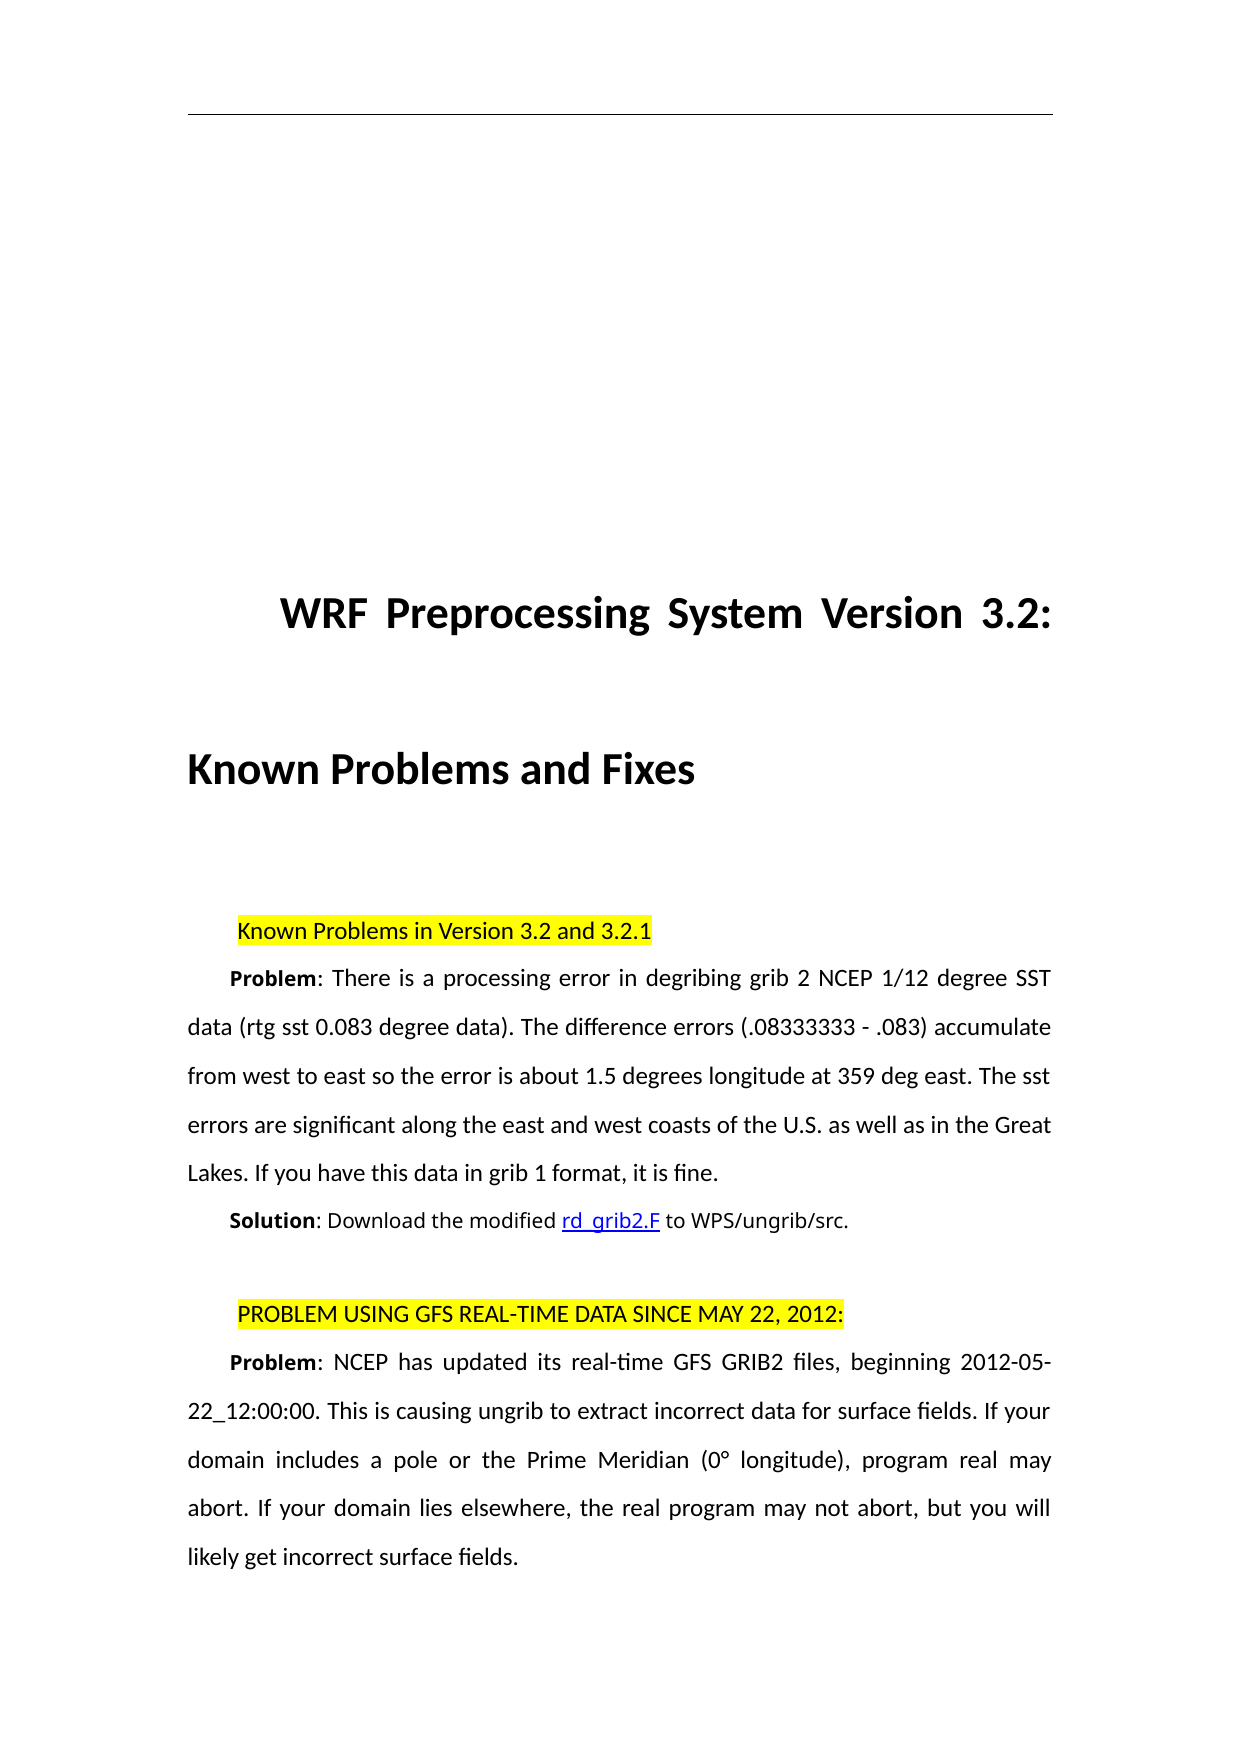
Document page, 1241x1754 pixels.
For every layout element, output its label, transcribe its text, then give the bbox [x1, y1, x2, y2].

subtitle WRF Preprocessing System Version 3.2: Known Problems and Fixes [187, 579, 1053, 801]
text Solution: Download the modified rd_grib2.F to WPS/ungrib/src. [187, 1204, 1053, 1237]
text PROBLEM USING GFS REAL-TIME DATA SINCE MAY 22, 2012: [187, 1298, 1053, 1330]
text Problem: NCEP has updated its real-time GFS GRIB2 files, beginning 2012-05-22_12:00:00. This is causing ungrib to extract incorrect data for surface fields. If your domain includes a pole or the Prime Meridian (0° longitude), program real may abort. If your domain lies elsewhere, the real program may not abort, but you will likely get incorrect surface fields. [187, 1345, 1053, 1573]
text Problem: There is a processing error in degribing grib 2 NCEP 1/12 degree SST data (rtg sst 0.083 degree data). The difference errors (.08333333 - .083) accumulate from west to east so the error is about 1.5 degrees longitude at 359 deg east. The sst errors are significant along the east and west coasts of the U.S. as well as in the Great Lakes. If you have this data in grib 1 format, it is fine. [187, 962, 1053, 1189]
text Known Problems in Version 3.2 and 3.2.1 [187, 914, 1053, 946]
